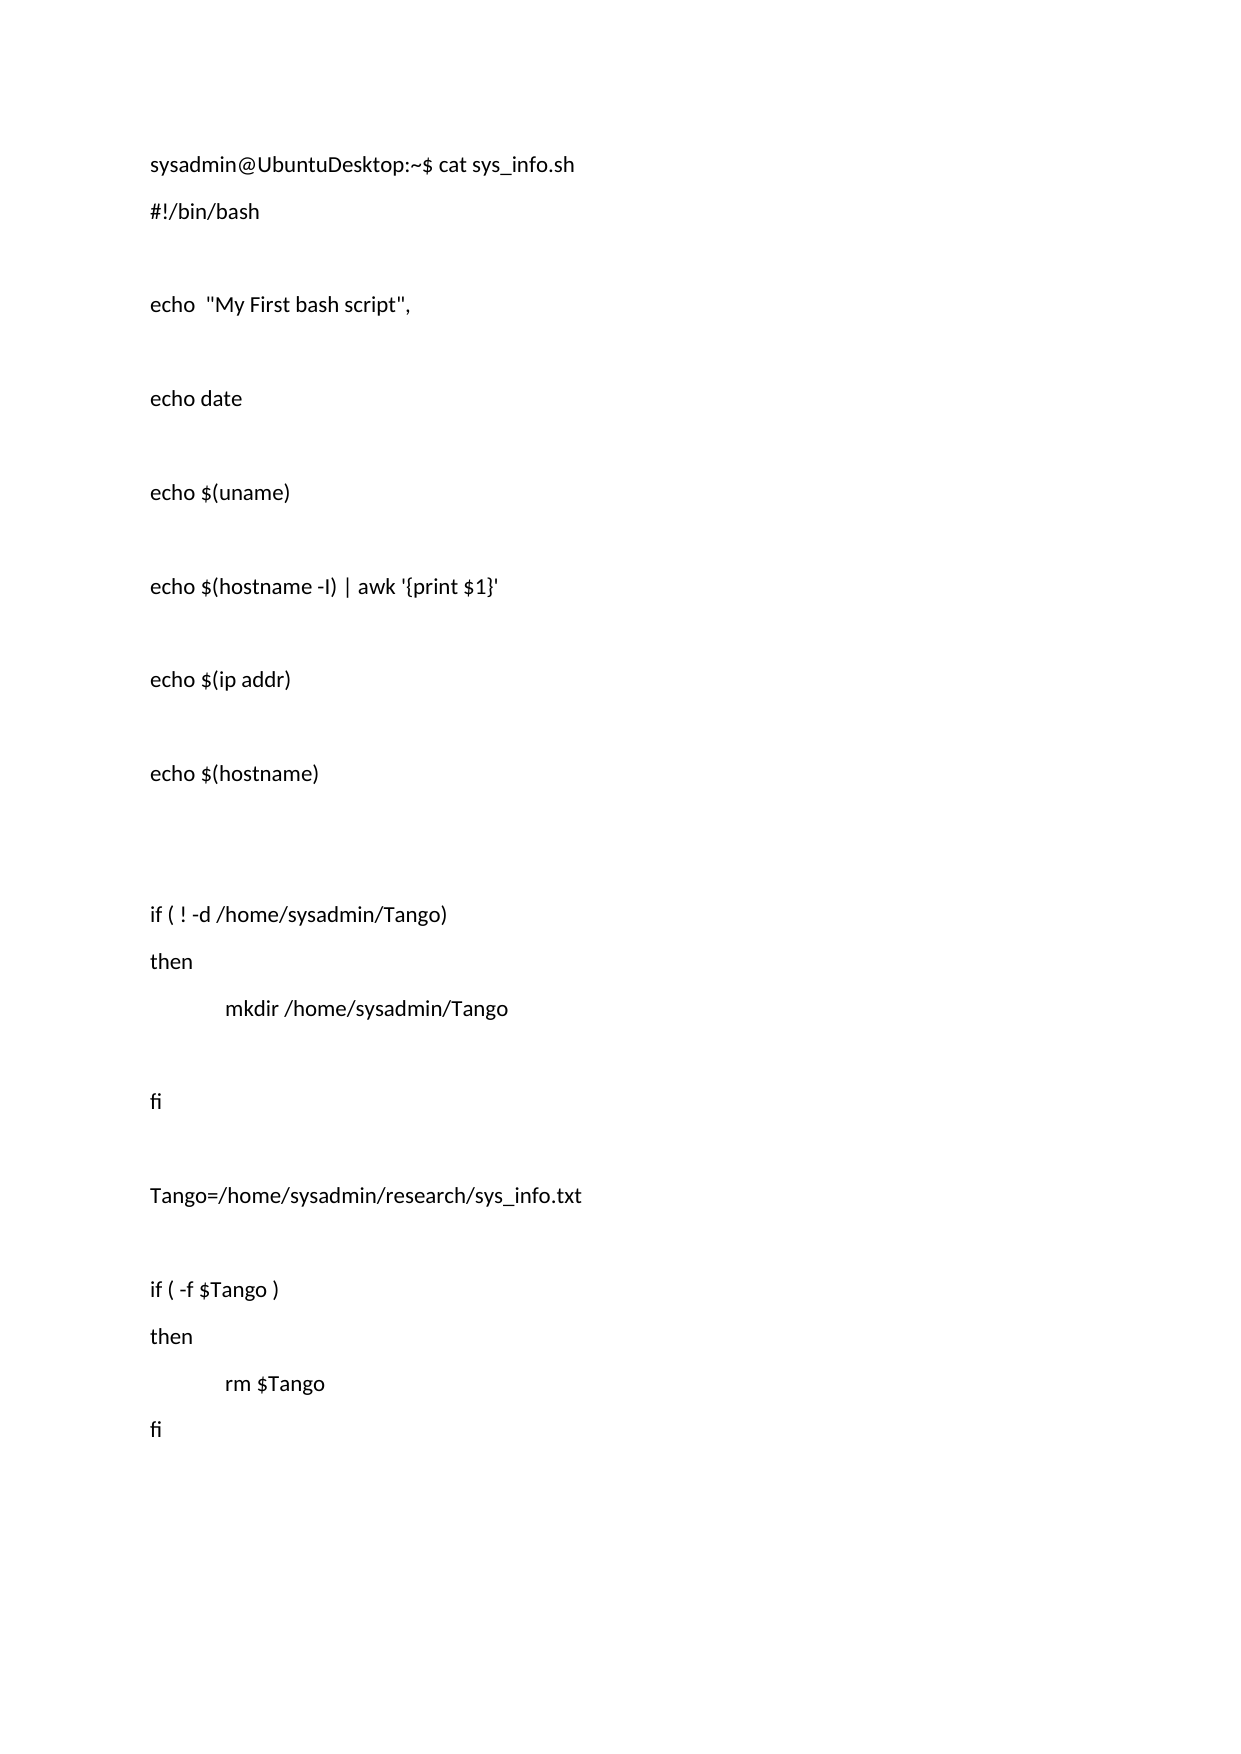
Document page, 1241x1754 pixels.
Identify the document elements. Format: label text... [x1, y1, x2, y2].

text echo $(hostname) [150, 759, 1090, 787]
text fi [150, 1087, 1090, 1116]
text echo $(hostname -I) | awk '{print $1}' [150, 572, 1090, 600]
text rm $Tango [150, 1369, 1090, 1397]
text Tango=/home/sysadmin/research/sys_info.txt [150, 1181, 1090, 1209]
text then [150, 947, 1090, 975]
text sysadmin@UbuntuDesktop:~$ cat sys_info.sh [150, 150, 1090, 178]
text echo date [150, 384, 1090, 412]
text #!/bin/bash [150, 197, 1090, 225]
text if ( -f $Tango ) [150, 1275, 1090, 1303]
text if ( ! -d /home/sysadmin/Tango) [150, 900, 1090, 928]
text fi [150, 1416, 1090, 1444]
text echo $(uname) [150, 478, 1090, 506]
text then [150, 1322, 1090, 1350]
text echo $(ip addr) [150, 666, 1090, 694]
text echo "My First bash script", [150, 291, 1090, 319]
text mkdir /home/sysadmin/Tango [150, 994, 1090, 1022]
